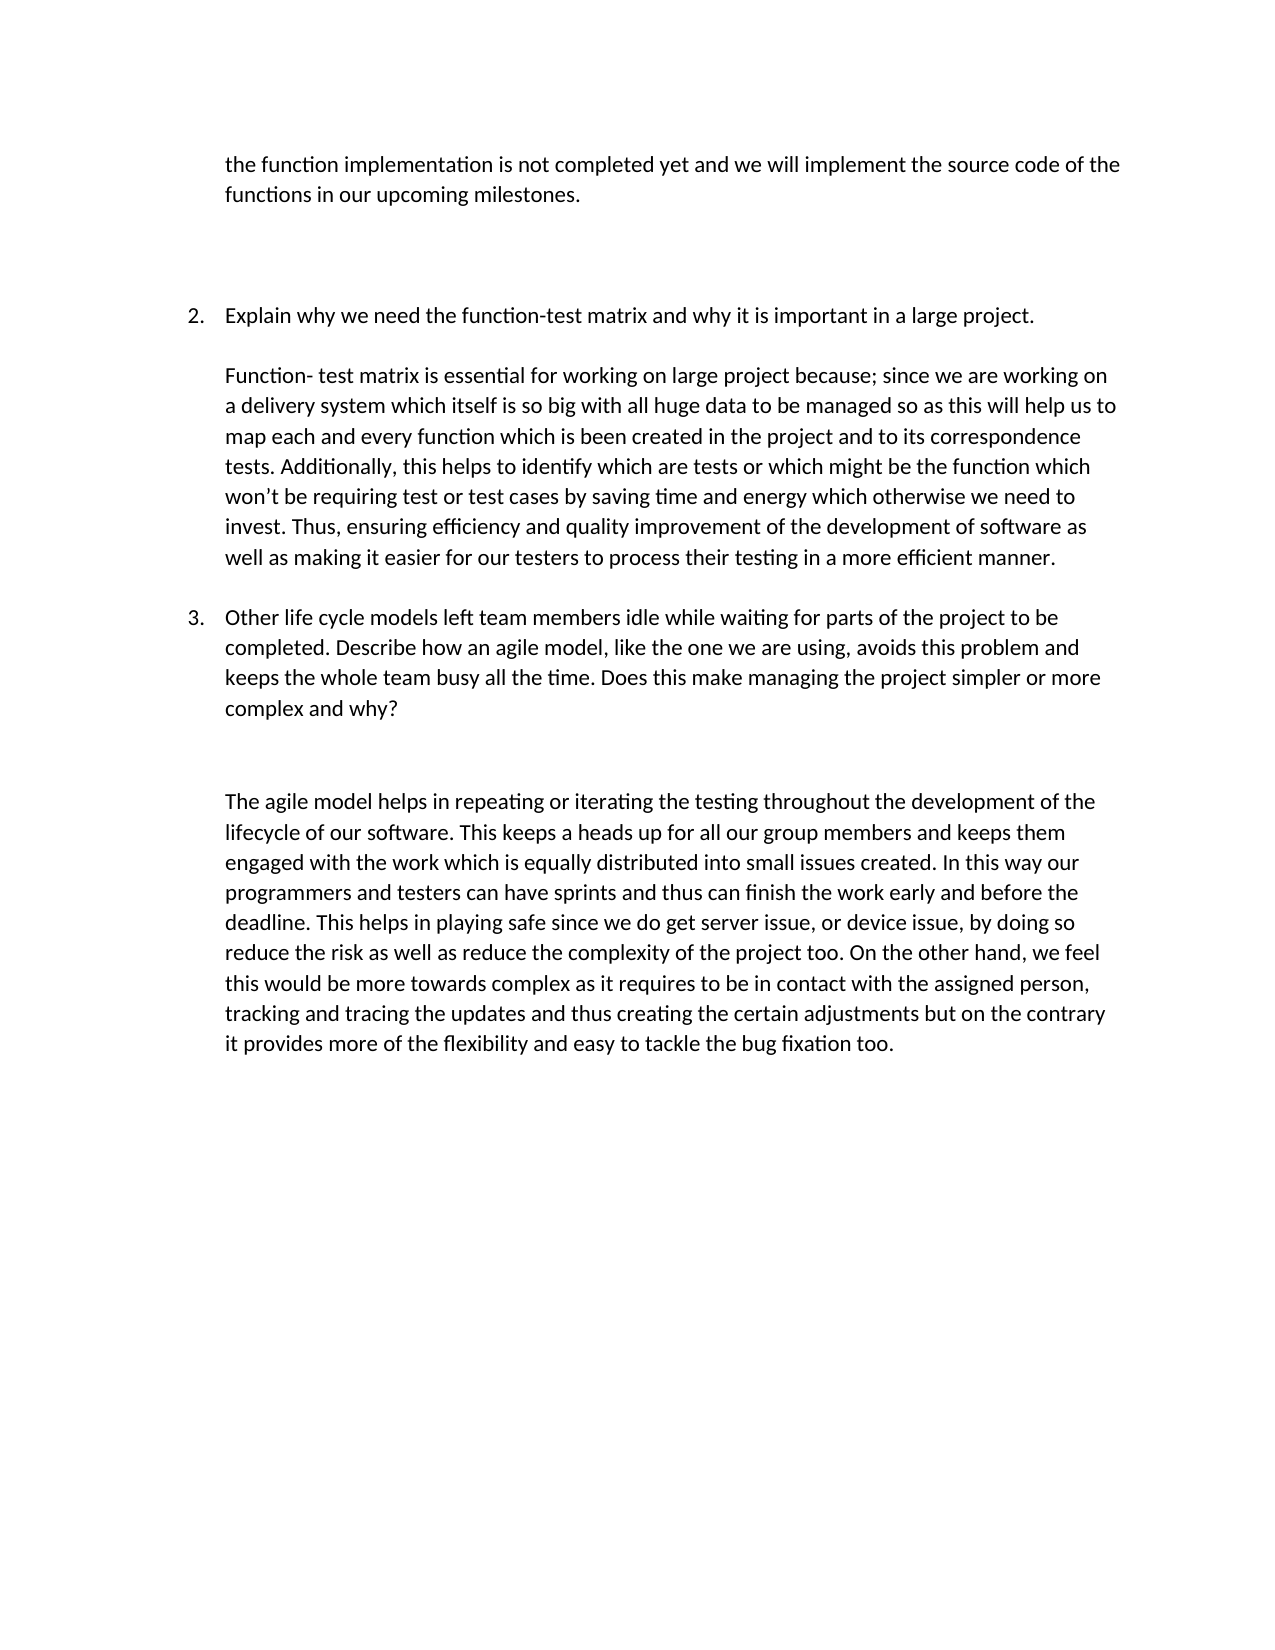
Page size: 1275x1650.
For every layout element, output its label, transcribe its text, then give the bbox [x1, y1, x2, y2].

text The agile model helps in repeating or iterating the testing throughout the development of the lifecycle of our software. This keeps a heads up for all our group members and keeps them engaged with the work which is equally distributed into small issues created. In this way our programmers and testers can have sprints and thus can finish the work early and before the deadline. This helps in playing safe since we do get server issue, or device issue, by doing so reduce the risk as well as reduce the complexity of the project too. On the other hand, we feel this would be more towards complex as it requires to be in contact with the assigned person, tracking and tracing the updates and thus creating the certain adjustments but on the contrary it provides more of the flexibility and easy to tackle the bug fixation too. [225, 787, 1125, 1057]
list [187, 150, 1125, 299]
list Explain why we need the function-test matrix and why it is important in a large project. Function- test matrix is essential for working on large project because; since we are working on a delivery system which itself is so big with all huge data to be managed so as this will help us to map each and every function which is been created in the project and to its correspondence tests. Additionally, this helps to identify which are tests or which might be the function which won’t be requiring test or test cases by saving time and energy which otherwise we need to invest. Thus, ensuring efficiency and quality improvement of the development of software as well as making it easier for our testers to process their testing in a more efficient manner. [187, 301, 1125, 601]
list Other life cycle models left team members idle while waiting for parts of the project to be completed. Describe how an agile model, like the one we are using, avoids this problem and keeps the whole team busy all the time. Does this make managing the project simpler or more complex and why? [187, 603, 1125, 722]
